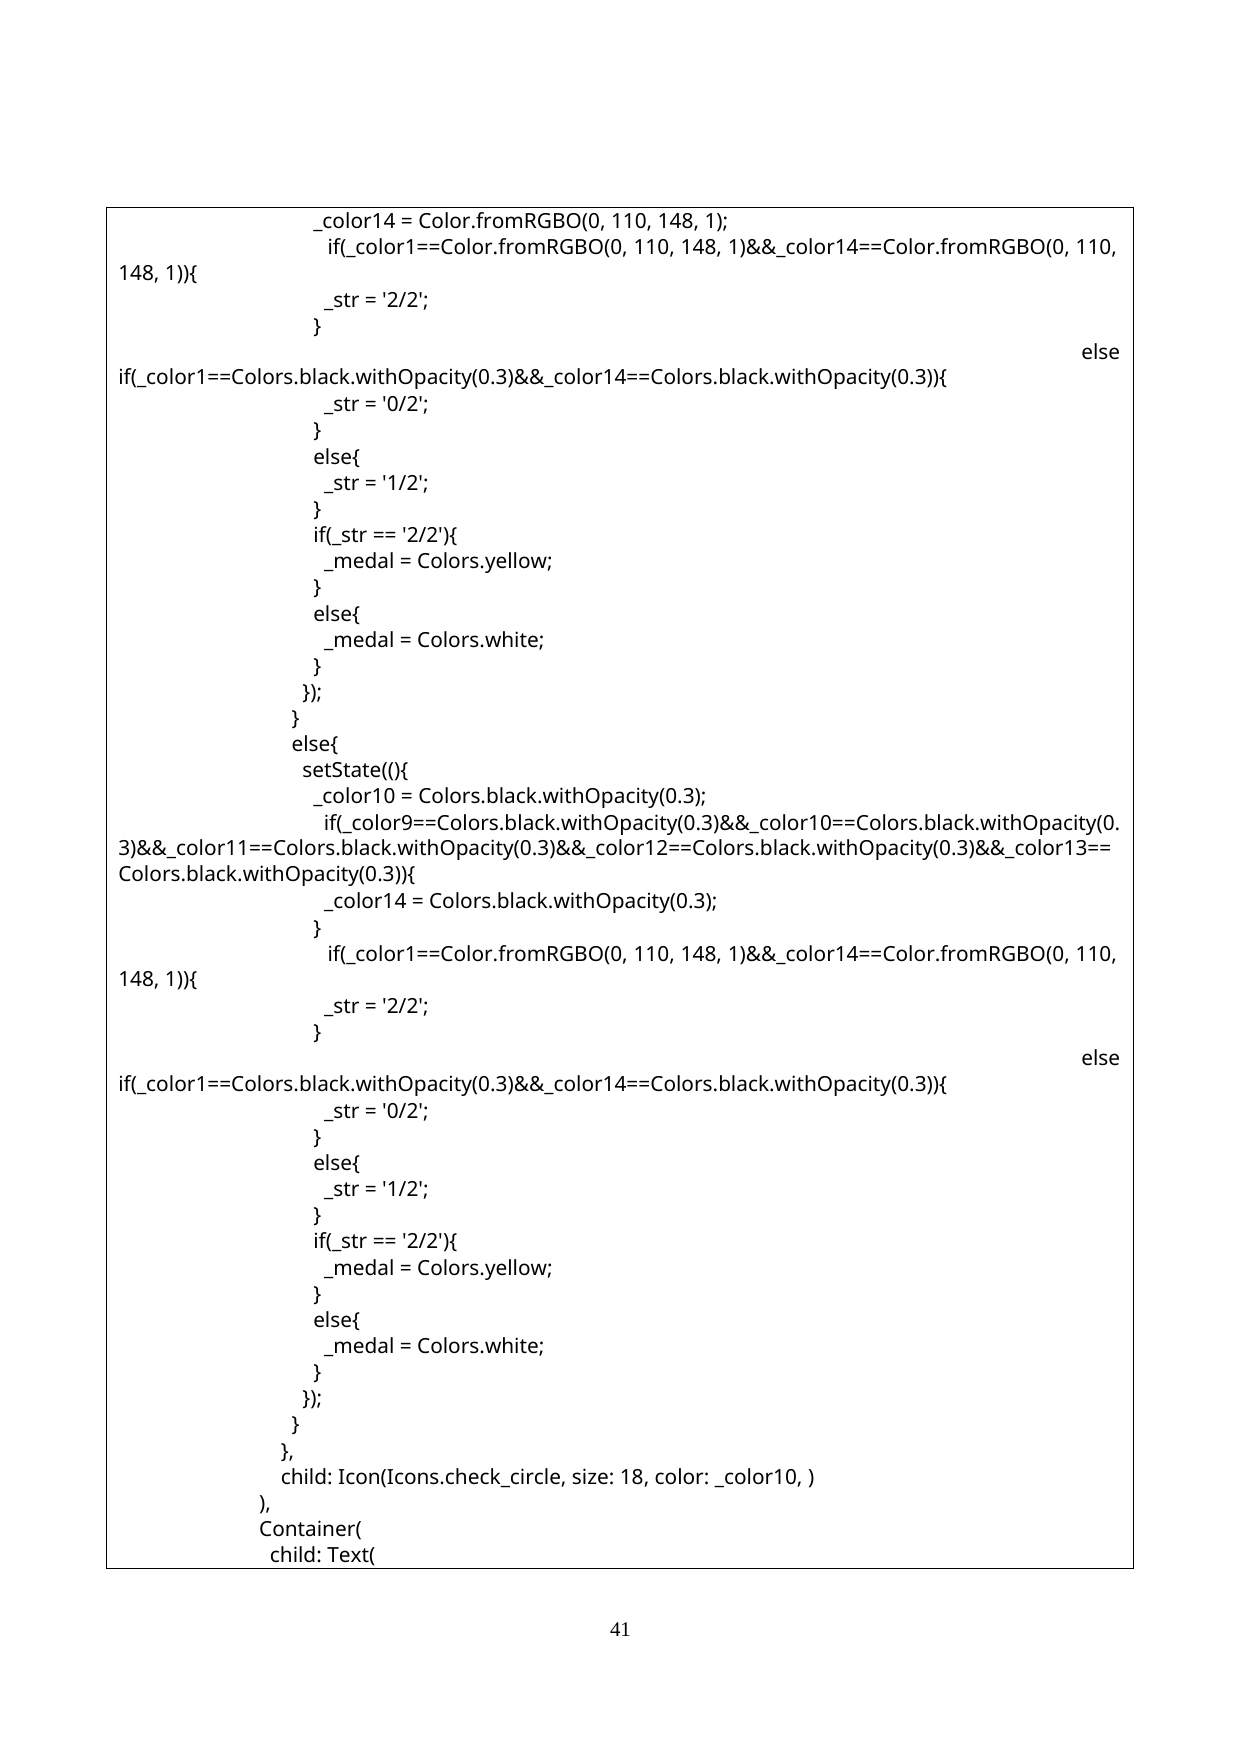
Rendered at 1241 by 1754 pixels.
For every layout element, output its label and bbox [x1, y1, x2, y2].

table_cell [107, 208, 1133, 1568]
